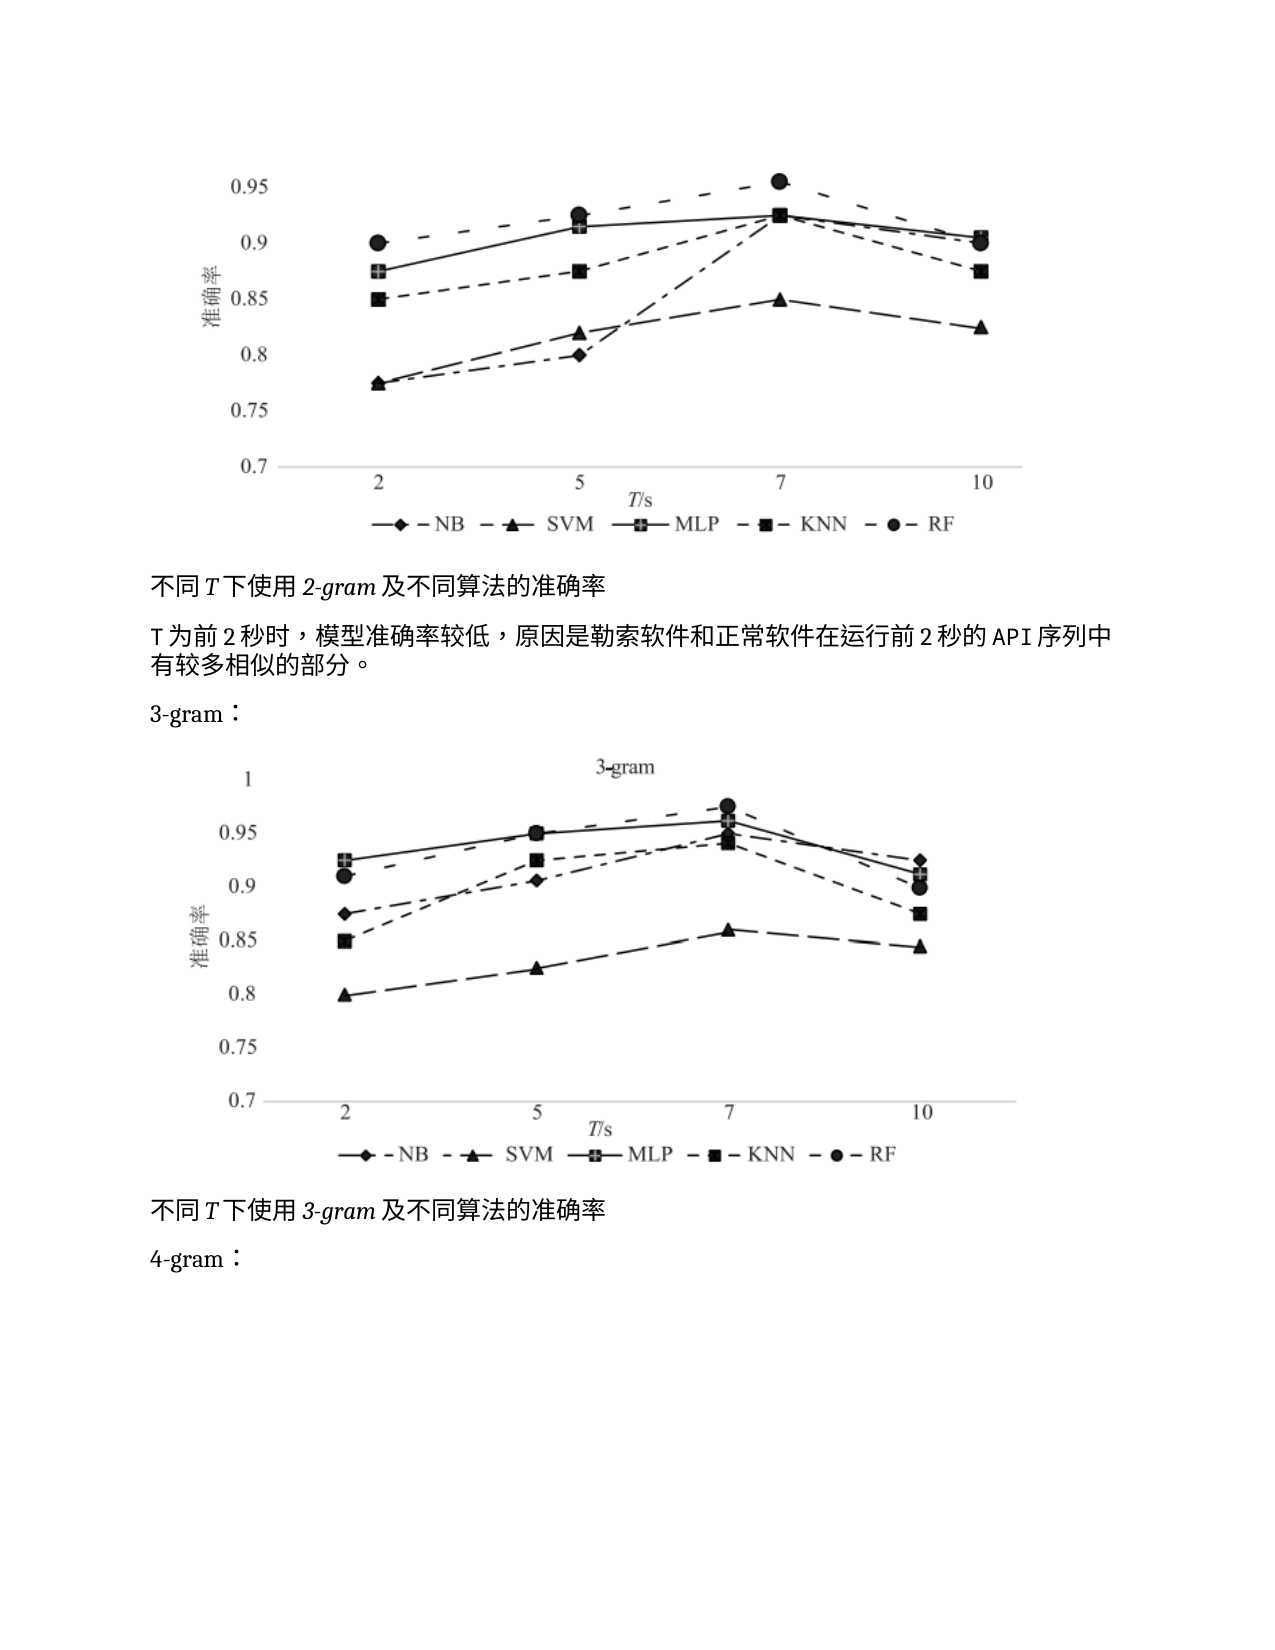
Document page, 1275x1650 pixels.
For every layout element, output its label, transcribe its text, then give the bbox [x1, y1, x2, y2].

text T为前2秒时，模型准确率较低，原因是勒索软件和正常软件在运行前2秒的API序列中有较多相似的部分。 [150, 621, 1125, 681]
text 不同T下使用2-gram及不同算法的准确率 [150, 573, 1125, 602]
text 不同T下使用3-gram及不同算法的准确率 [150, 1197, 1125, 1226]
picture [168, 150, 1044, 553]
text 4-gram： [150, 1245, 1125, 1273]
text 3-gram： [150, 699, 1125, 728]
picture [168, 747, 1044, 1177]
